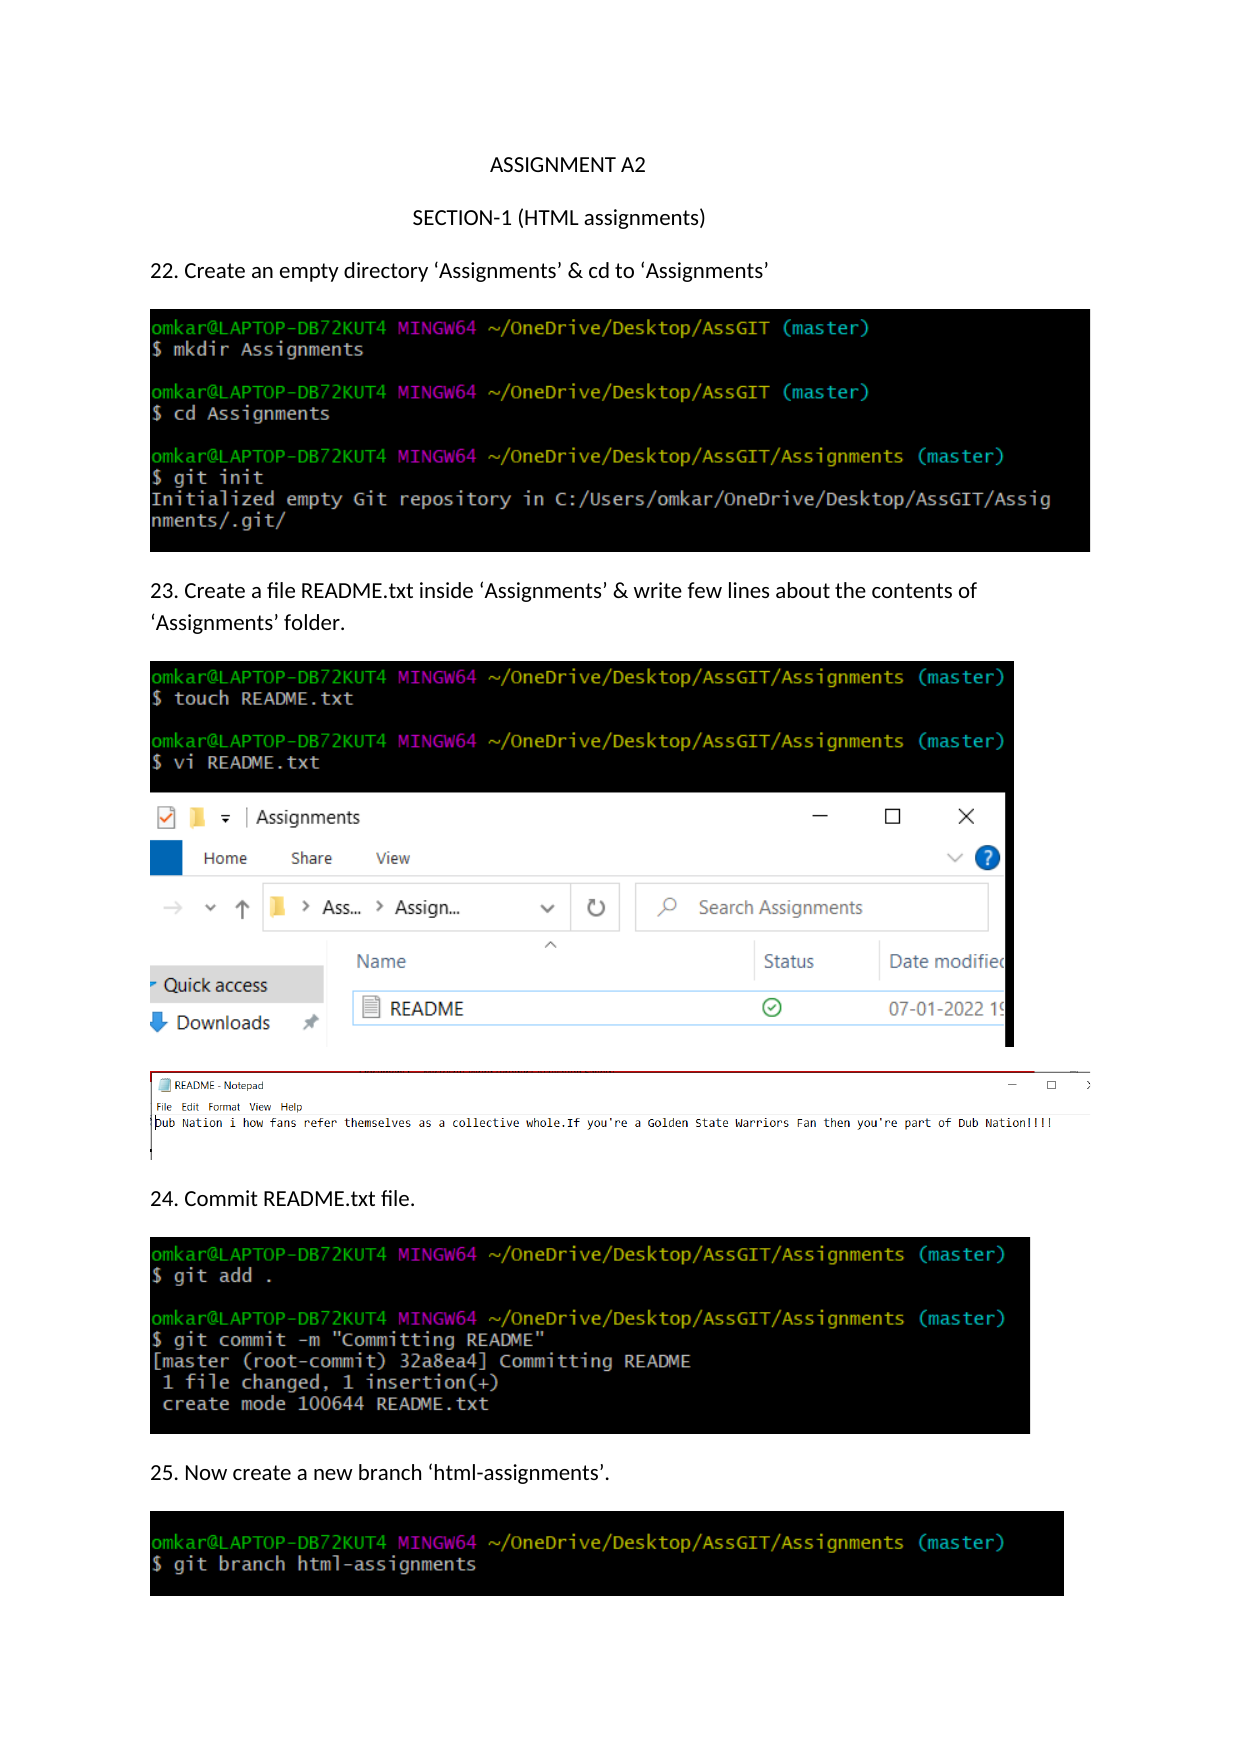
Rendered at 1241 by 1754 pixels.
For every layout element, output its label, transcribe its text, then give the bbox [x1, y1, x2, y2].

picture [150, 1237, 1030, 1434]
text 25. Now create a new branch ‘html-assignments’. [150, 1458, 1090, 1487]
text ASSIGNMENT A2 [150, 150, 1090, 178]
text 24. Commit README.txt file. [150, 1184, 1090, 1212]
picture [150, 309, 1091, 552]
text 23. Create a file README.txt inside ‘Assignments’ & write few lines about the contents of ‘Assignments’ folder. [150, 576, 1090, 637]
picture [150, 1511, 1064, 1596]
picture [150, 661, 1014, 1047]
picture [150, 1071, 1091, 1160]
text 22. Create an empty directory ‘Assignments’ & cd to ‘Assignments’ [150, 256, 1090, 284]
text SECTION-1 (HTML assignments) [150, 203, 1090, 231]
